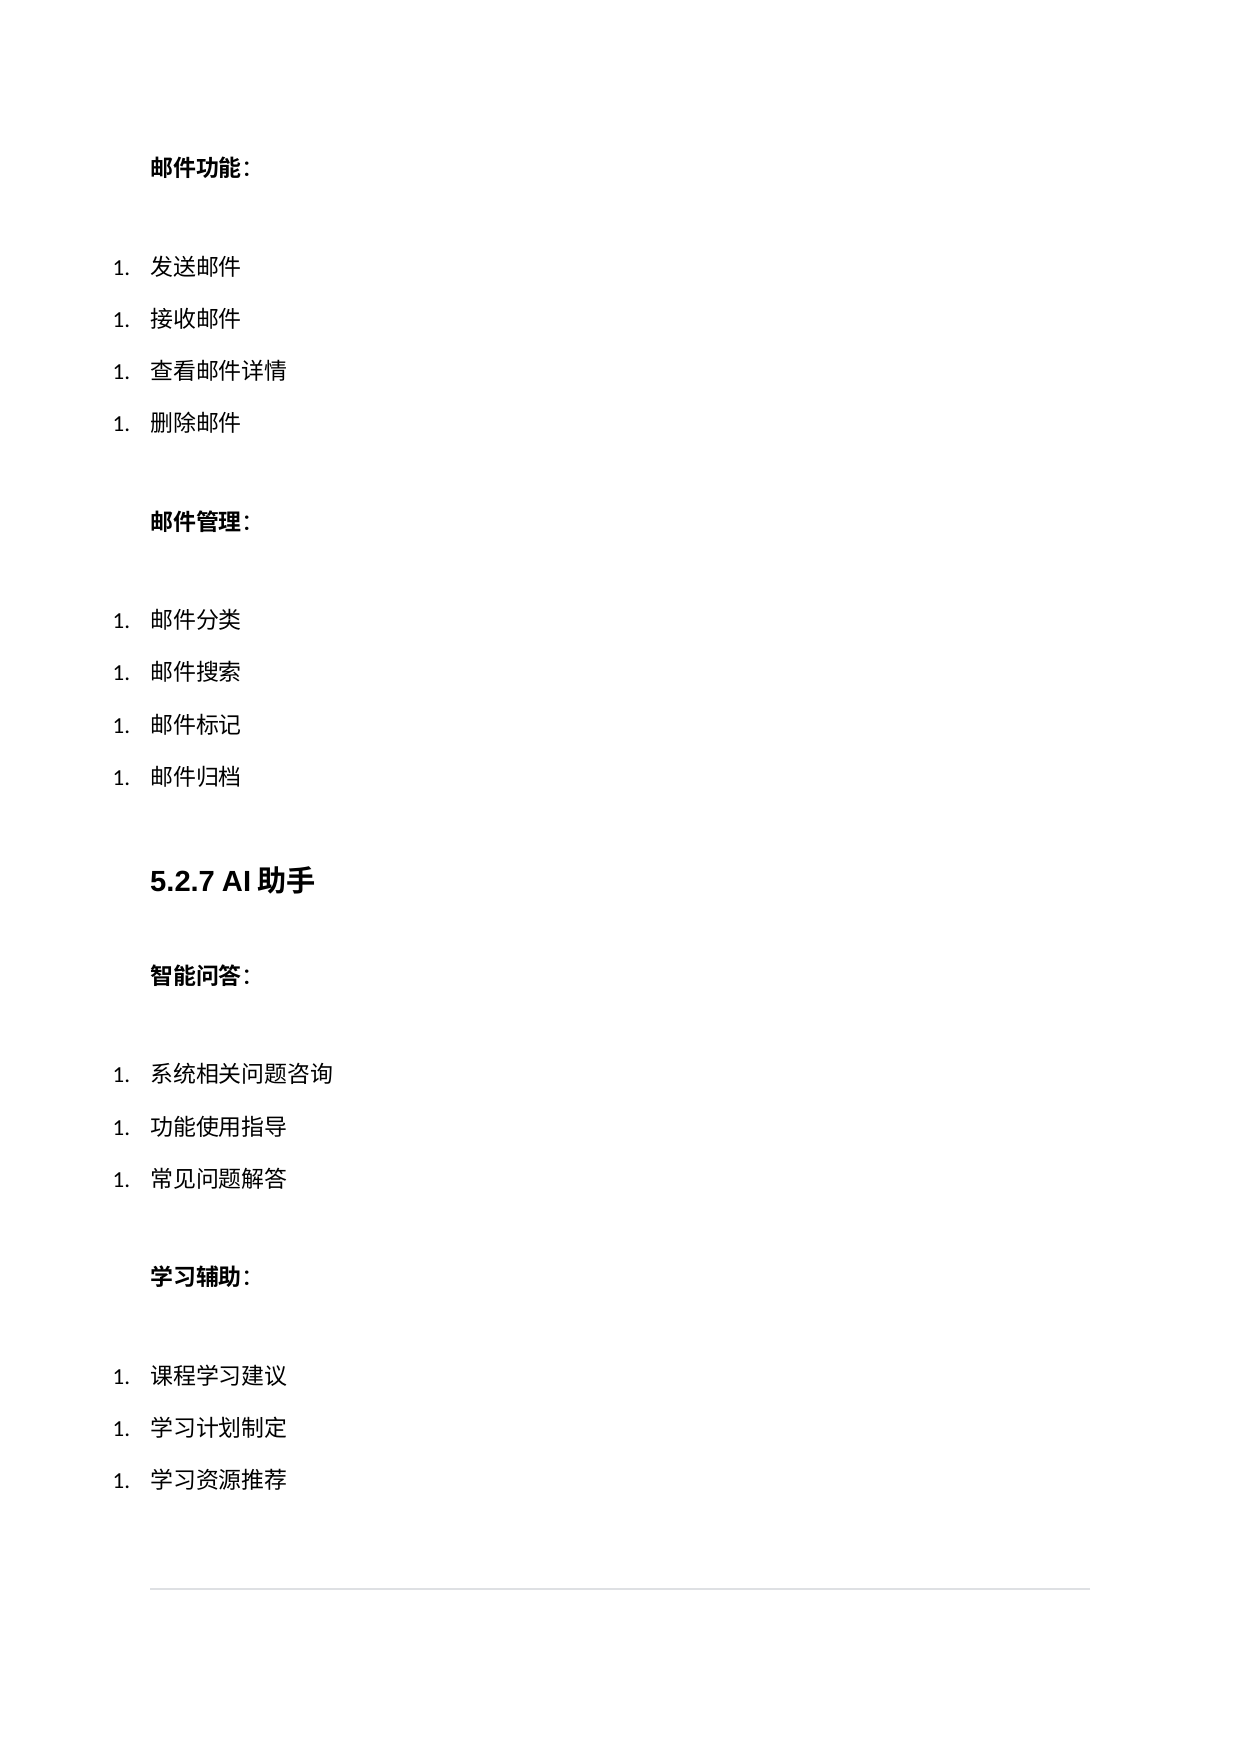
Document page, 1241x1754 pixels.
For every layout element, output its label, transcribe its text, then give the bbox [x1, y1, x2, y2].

list 查看邮件详情 [112, 353, 1090, 386]
text 邮件功能： [150, 150, 1090, 183]
list 学习资源推荐 [112, 1462, 1090, 1495]
text 邮件管理： [150, 503, 1090, 537]
list 邮件标记 [112, 706, 1090, 740]
list 邮件归档 [112, 759, 1090, 792]
list 课程学习建议 [112, 1357, 1090, 1391]
list 系统相关问题咨询 [112, 1056, 1090, 1089]
list 接收邮件 [112, 301, 1090, 334]
list 发送邮件 [112, 248, 1090, 282]
list 学习计划制定 [112, 1410, 1090, 1443]
list 邮件分类 [112, 602, 1090, 635]
list 邮件搜索 [112, 654, 1090, 687]
text 学习辅助： [150, 1259, 1090, 1292]
list 常见问题解答 [112, 1161, 1090, 1194]
list 功能使用指导 [112, 1108, 1090, 1142]
text 智能问答： [150, 958, 1090, 991]
list 删除邮件 [112, 405, 1090, 438]
